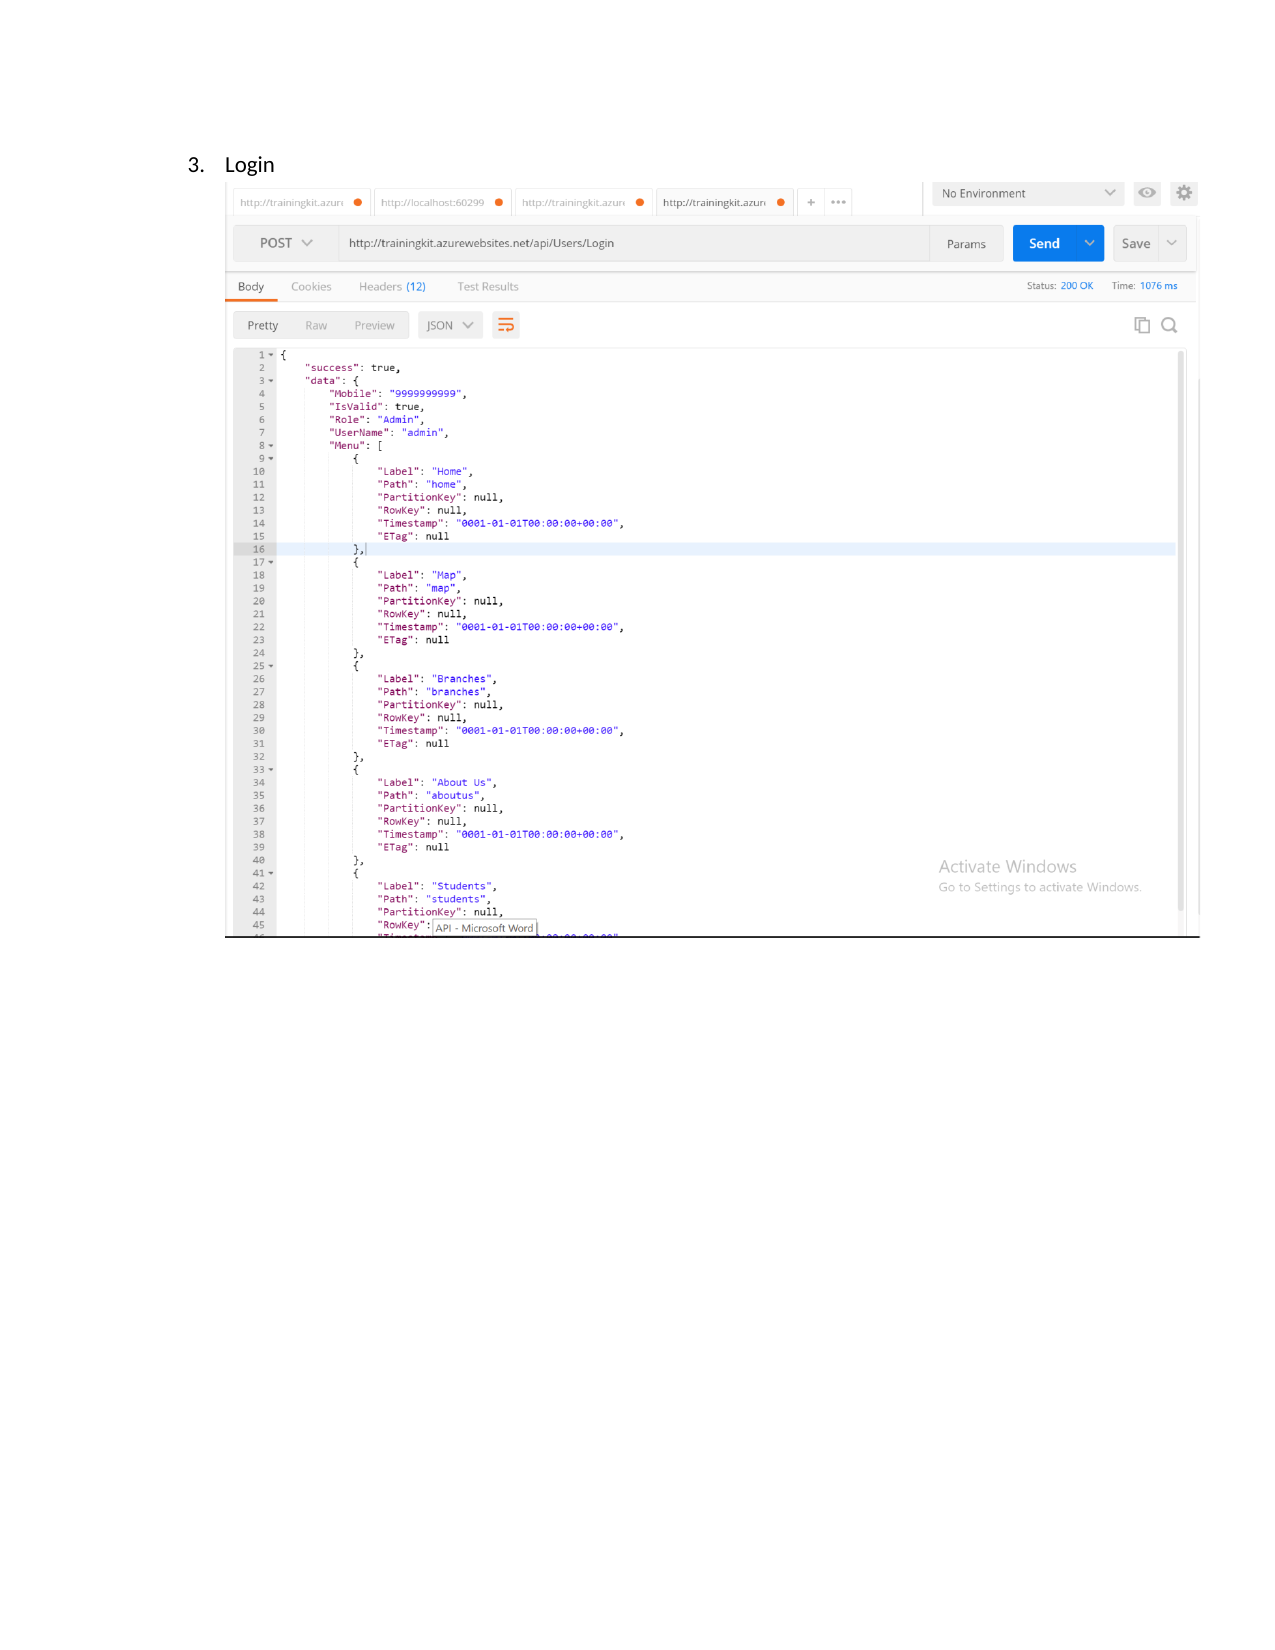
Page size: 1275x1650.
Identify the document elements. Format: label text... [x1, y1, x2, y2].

picture [225, 182, 1200, 938]
